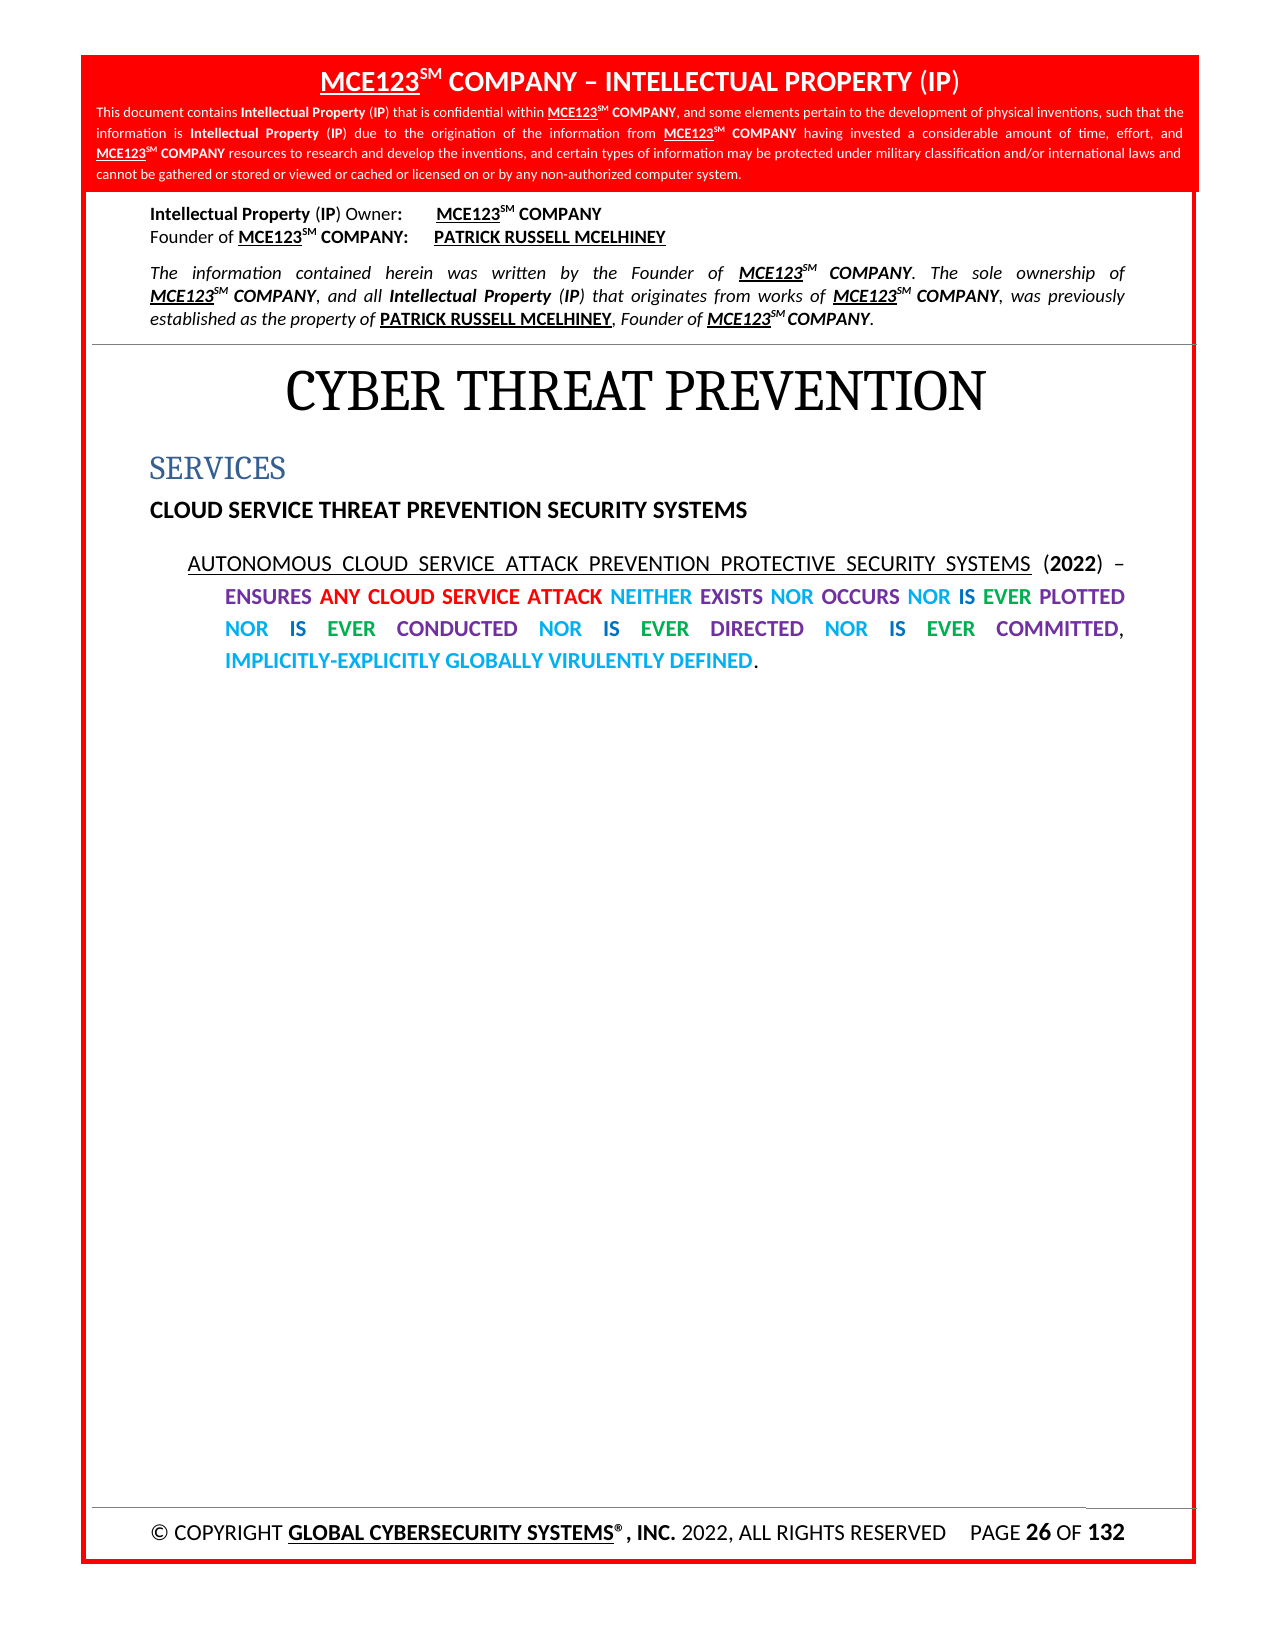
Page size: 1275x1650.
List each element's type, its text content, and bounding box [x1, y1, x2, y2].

subtitle SERVICES [150, 450, 1125, 488]
text CLOUD SERVICE THREAT PREVENTION SECURITY SYSTEMS [150, 494, 1125, 524]
text AUTONOMOUS CLOUD SERVICE ATTACK PREVENTION PROTECTIVE SECURITY SYSTEMS (2022) – ENSURES ANY CLOUD SERVICE ATTACK NEITHER EXISTS NOR OCCURS NOR IS EVER PLOTTED NOR IS EVER CONDUCTED NOR IS EVER DIRECTED NOR IS EVER COMMITTED, IMPLICITLY-EXPLICITLY GLOBALLY VIRULENTLY DEFINED. [187, 549, 1125, 674]
title CYBER THREAT PREVENTION [150, 358, 1125, 425]
